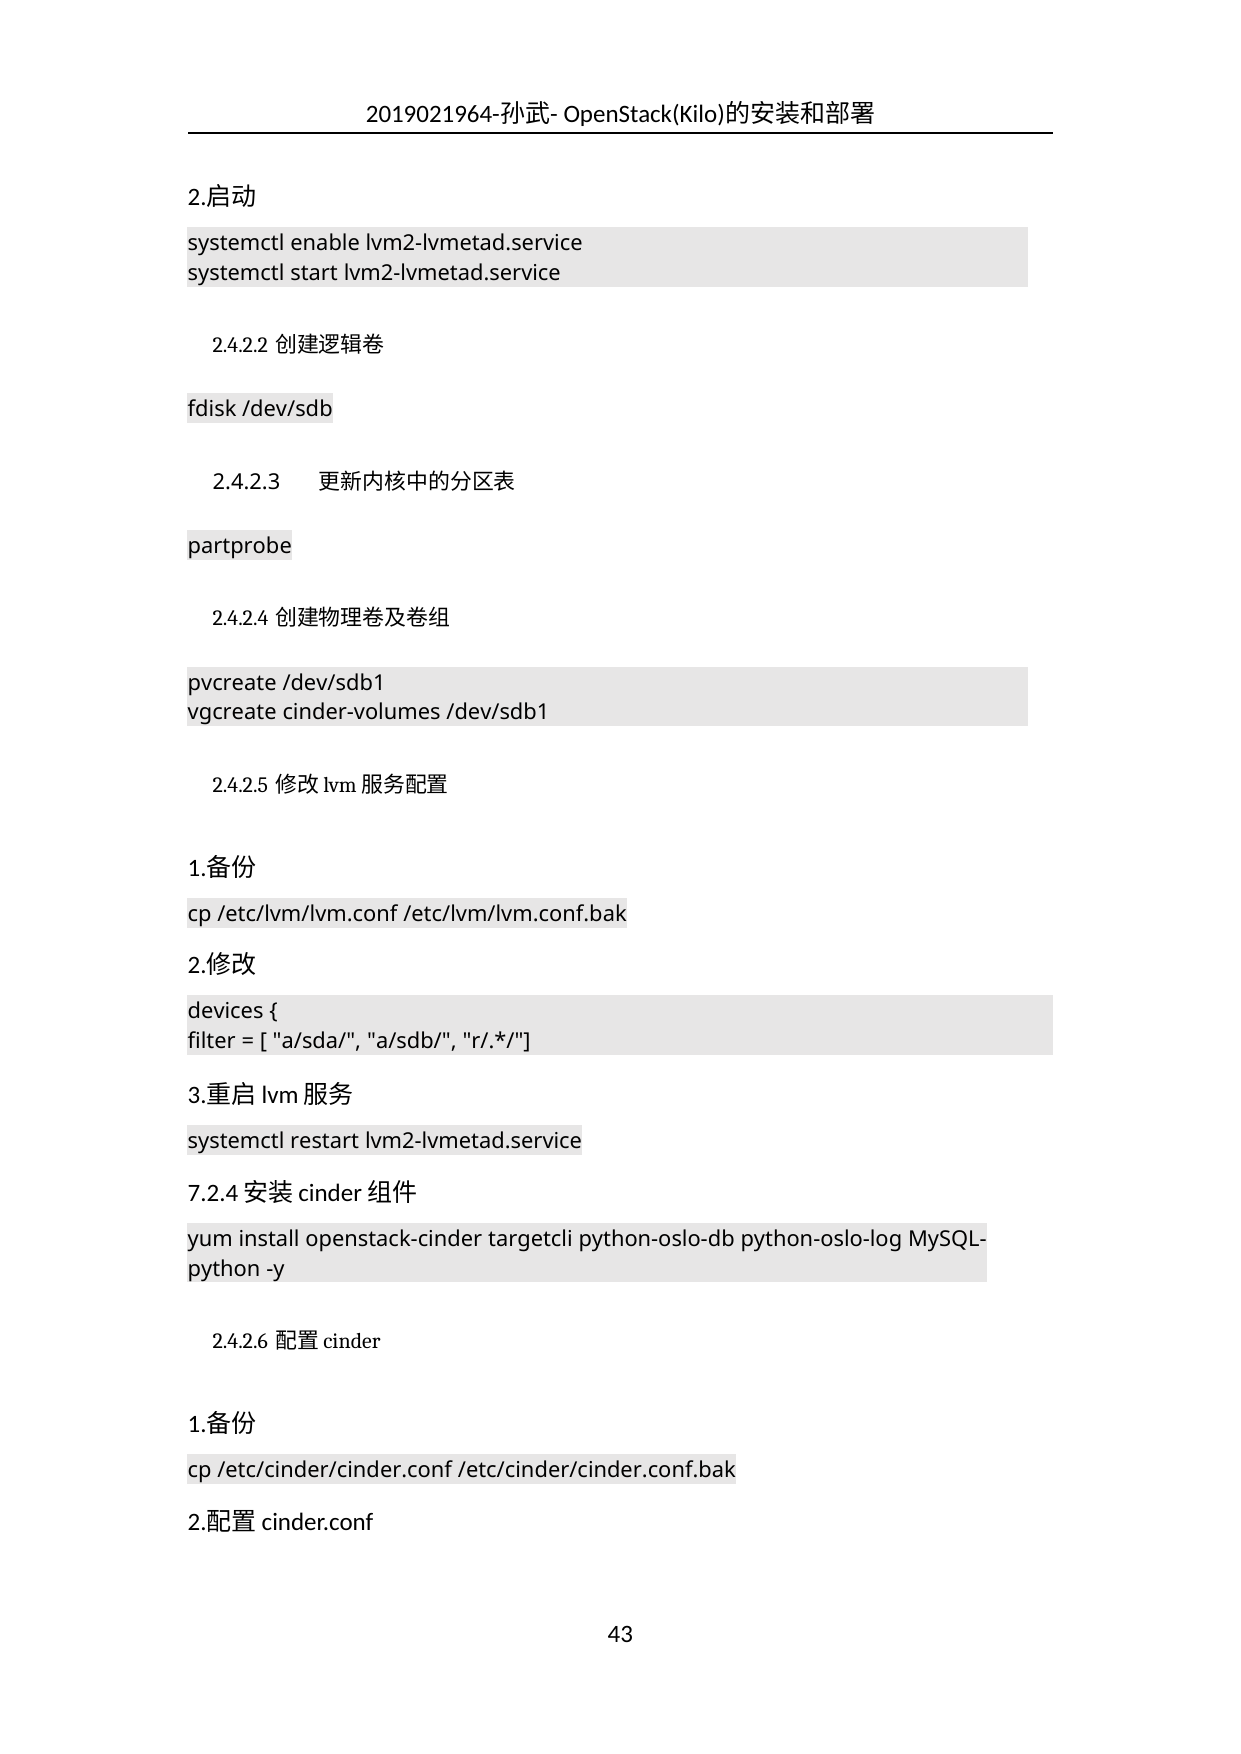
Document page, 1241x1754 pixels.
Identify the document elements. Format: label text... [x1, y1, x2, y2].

text filter = [ "a/sda/", "a/sdb/", "r/.*/"] [187, 1025, 1053, 1055]
subtitle 修改lvm服务配置 [212, 666, 1053, 800]
text pvcreate /dev/sdb1 [187, 667, 1028, 696]
text systemctl restart lvm2-lvmetad.service [187, 1125, 582, 1155]
text cp /etc/cinder/cinder.conf /etc/cinder/cinder.conf.bak [187, 1454, 736, 1484]
text 1.备份 [187, 833, 1053, 898]
subtitle 创建物理卷及卷组 [212, 530, 1053, 634]
text cp /etc/lvm/lvm.conf /etc/lvm/lvm.conf.bak [187, 898, 627, 928]
subtitle 更新内核中的分区表 [212, 393, 1053, 497]
text devices { [187, 995, 1053, 1025]
text 2.修改 [187, 898, 1053, 995]
text vgcreate cinder-volumes /dev/sdb1 [187, 696, 1028, 726]
subtitle 配置cinder [212, 1255, 1053, 1357]
text systemctl start lvm2-lvmetad.service [187, 257, 1028, 287]
text 7.2.4安装cinder组件 [187, 1125, 1053, 1223]
text 1.备份 [187, 1389, 1053, 1454]
text 2.配置cinder.conf [187, 1454, 1053, 1552]
text yum install openstack-cinder targetcli python-oslo-db python-oslo-log MySQL-python -y [187, 1223, 987, 1282]
text 3.重启lvm服务 [187, 1055, 1053, 1125]
subtitle 创建逻辑卷 [212, 259, 1053, 361]
text systemctl enable lvm2-lvmetad.service [187, 227, 1028, 257]
text partprobe [187, 530, 292, 560]
text 2.启动 [187, 162, 1053, 227]
text fdisk /dev/sdb [187, 393, 333, 423]
